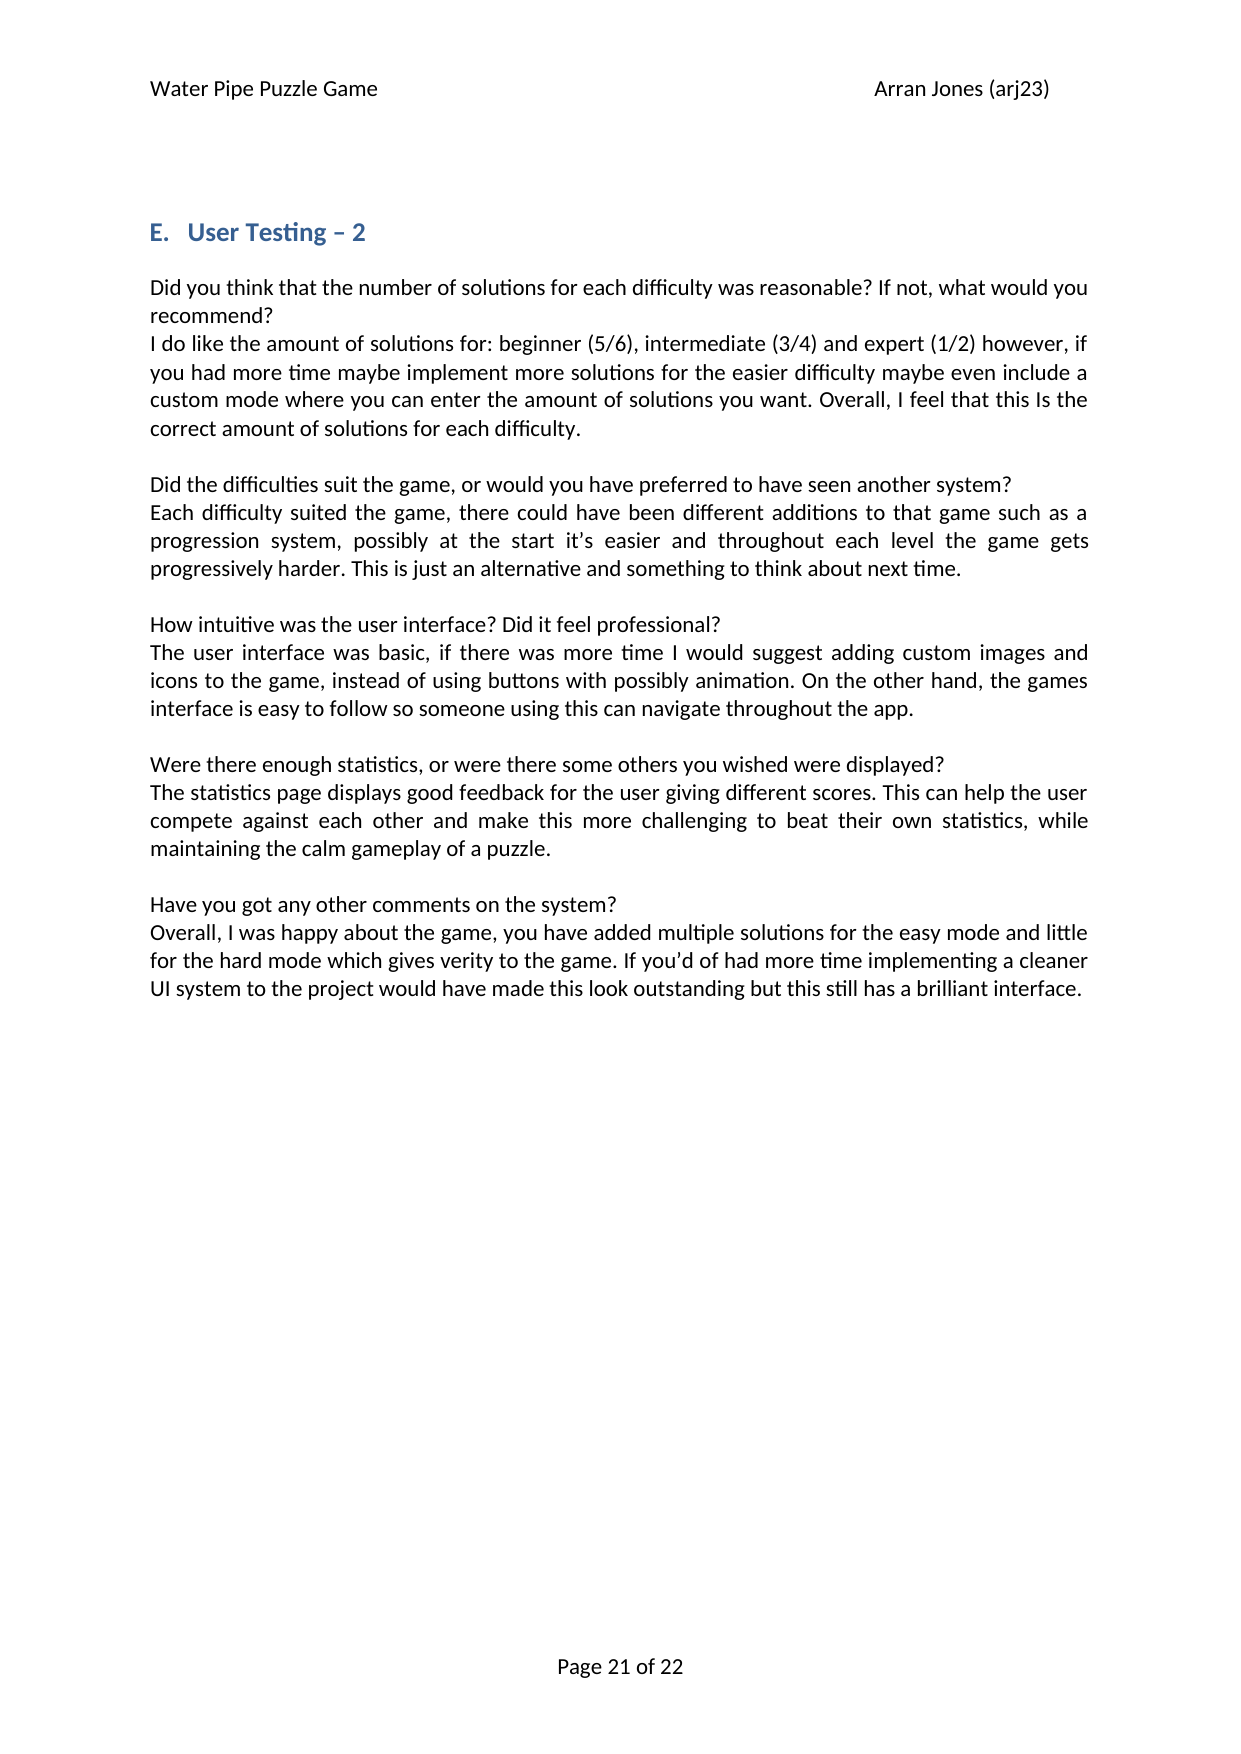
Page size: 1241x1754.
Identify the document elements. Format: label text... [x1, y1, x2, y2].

text Each difficulty suited the game, there could have been different additions to that game such as a progression system, possibly at the start it’s easier and throughout each level the game gets progressively harder. This is just an alternative and something to think about next time. [150, 498, 1090, 582]
text Did you think that the number of solutions for each difficulty was reasonable? If not, what would you recommend? [150, 273, 1090, 329]
text User Testing – 2 [149, 216, 1090, 248]
text Overall, I was happy about the game, you have added multiple solutions for the easy mode and little for the hard mode which gives verity to the game. If you’d of had more time implementing a cleaner UI system to the project would have made this look outstanding but this still has a brilliant interface. [150, 918, 1090, 1002]
text The user interface was basic, if there was more time I would suggest adding custom images and icons to the game, instead of using buttons with possibly animation. On the other hand, the games interface is easy to follow so someone using this can navigate throughout the app. [150, 638, 1090, 722]
text Have you got any other comments on the system? [150, 890, 1090, 918]
text I do like the amount of solutions for: beginner (5/6), intermediate (3/4) and expert (1/2) however, if you had more time maybe implement more solutions for the easier difficulty maybe even include a custom mode where you can enter the amount of solutions you want. Overall, I feel that this Is the correct amount of solutions for each difficulty. [150, 329, 1090, 442]
text Were there enough statistics, or were there some others you wished were displayed? [150, 750, 1090, 778]
text The statistics page displays good feedback for the user giving different scores. This can help the user compete against each other and make this more challenging to beat their own statistics, while maintaining the calm gameplay of a puzzle. [150, 778, 1090, 862]
text Did the difficulties suit the game, or would you have preferred to have seen another system? [150, 470, 1090, 498]
text How intuitive was the user interface? Did it feel professional? [150, 610, 1090, 638]
